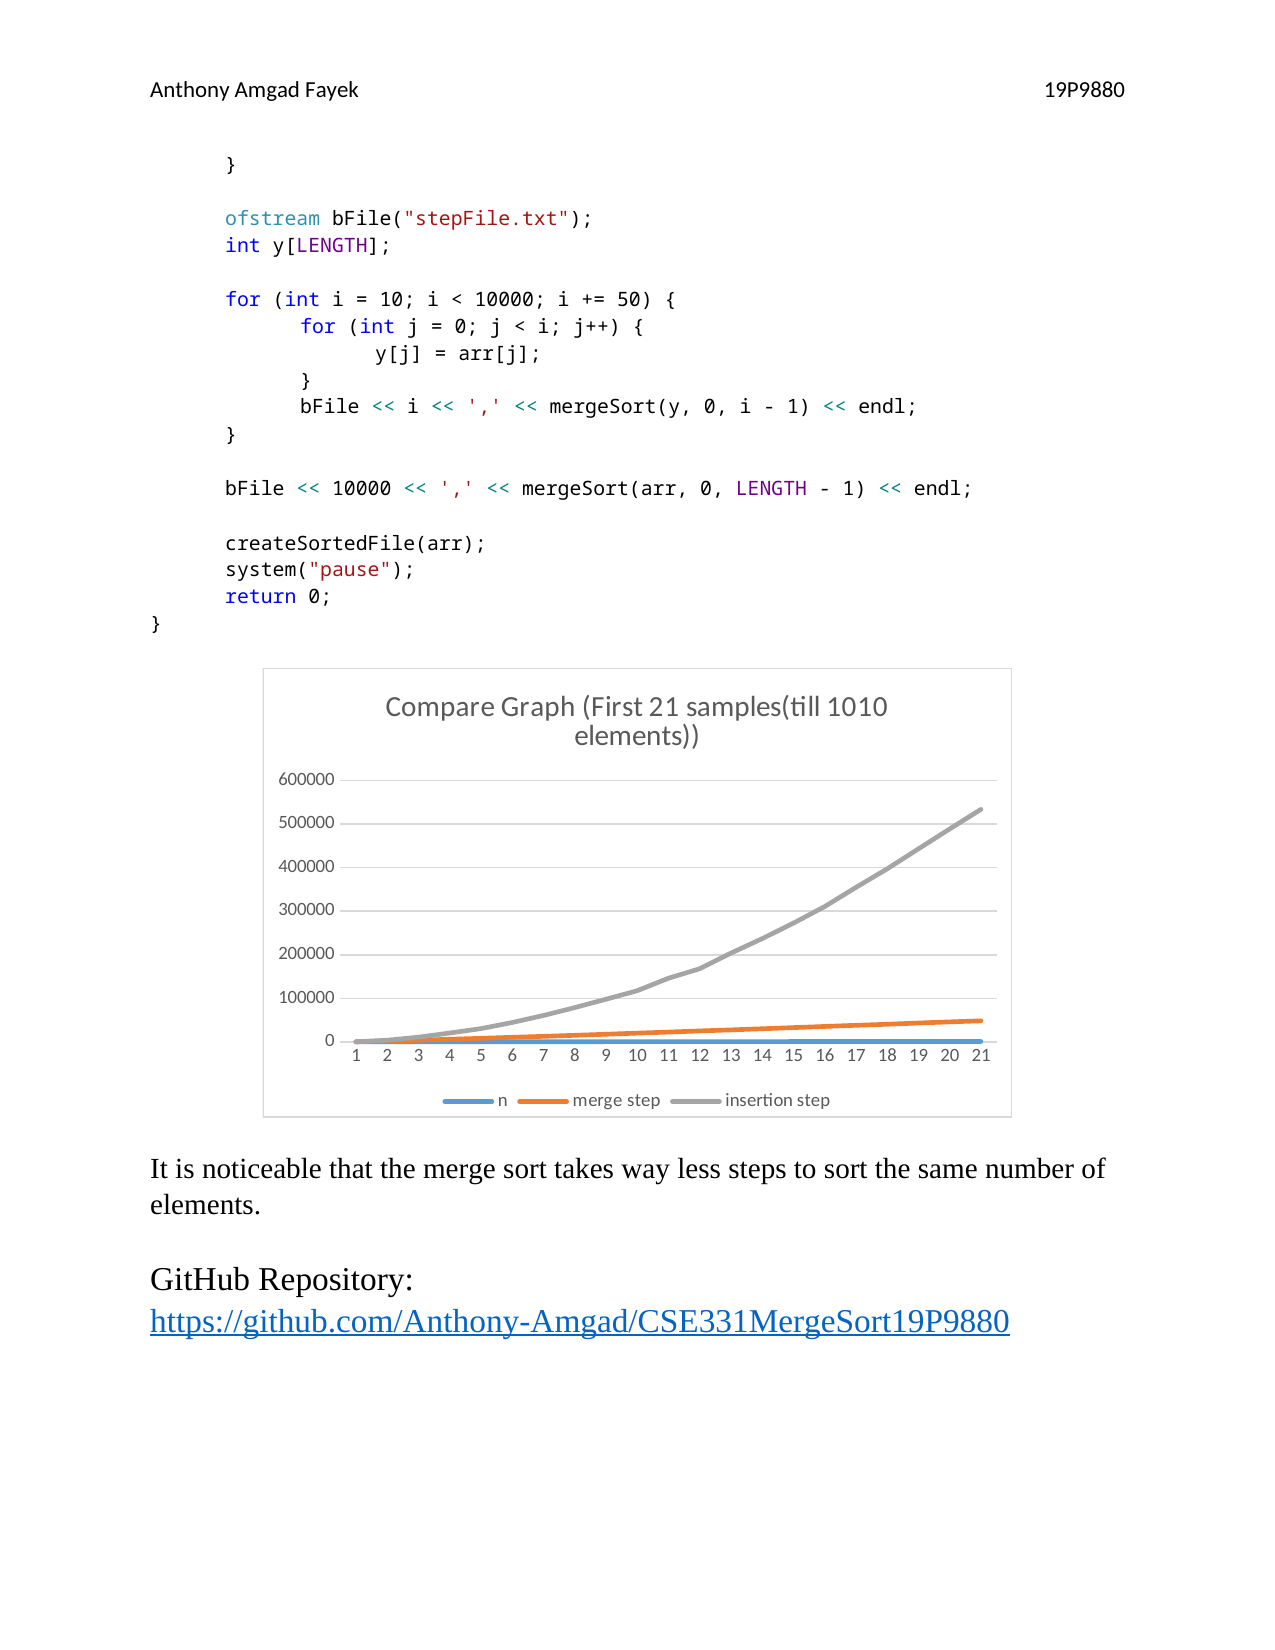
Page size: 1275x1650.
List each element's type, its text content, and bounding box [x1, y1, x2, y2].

text int y[LENGTH]; [150, 231, 1125, 258]
text } [150, 366, 1125, 393]
text for (int j = 0; j < i; j++) { [150, 312, 1125, 339]
text ofstream bFile("stepFile.txt"); [150, 204, 1125, 231]
text It is noticeable that the merge sort takes way less steps to sort the same number of elements. [150, 1151, 1125, 1221]
text } [150, 150, 1125, 177]
text createSortedFile(arr); [150, 529, 1125, 556]
text for (int i = 10; i < 10000; i += 50) { [150, 285, 1125, 312]
text bFile << i << ',' << mergeSort(y, 0, i - 1) << endl; [150, 393, 1125, 420]
text bFile << 10000 << ',' << mergeSort(arr, 0, LENGTH - 1) << endl; [150, 474, 1125, 501]
text return 0; [150, 583, 1125, 610]
text GitHub Repository: [150, 1259, 1125, 1298]
text } [150, 420, 1125, 447]
text https://github.com/Anthony-Amgad/CSE331MergeSort19P9880 [150, 1301, 1125, 1339]
text system("pause"); [150, 556, 1125, 583]
text } [150, 610, 1125, 637]
text y[j] = arr[j]; [150, 339, 1125, 366]
